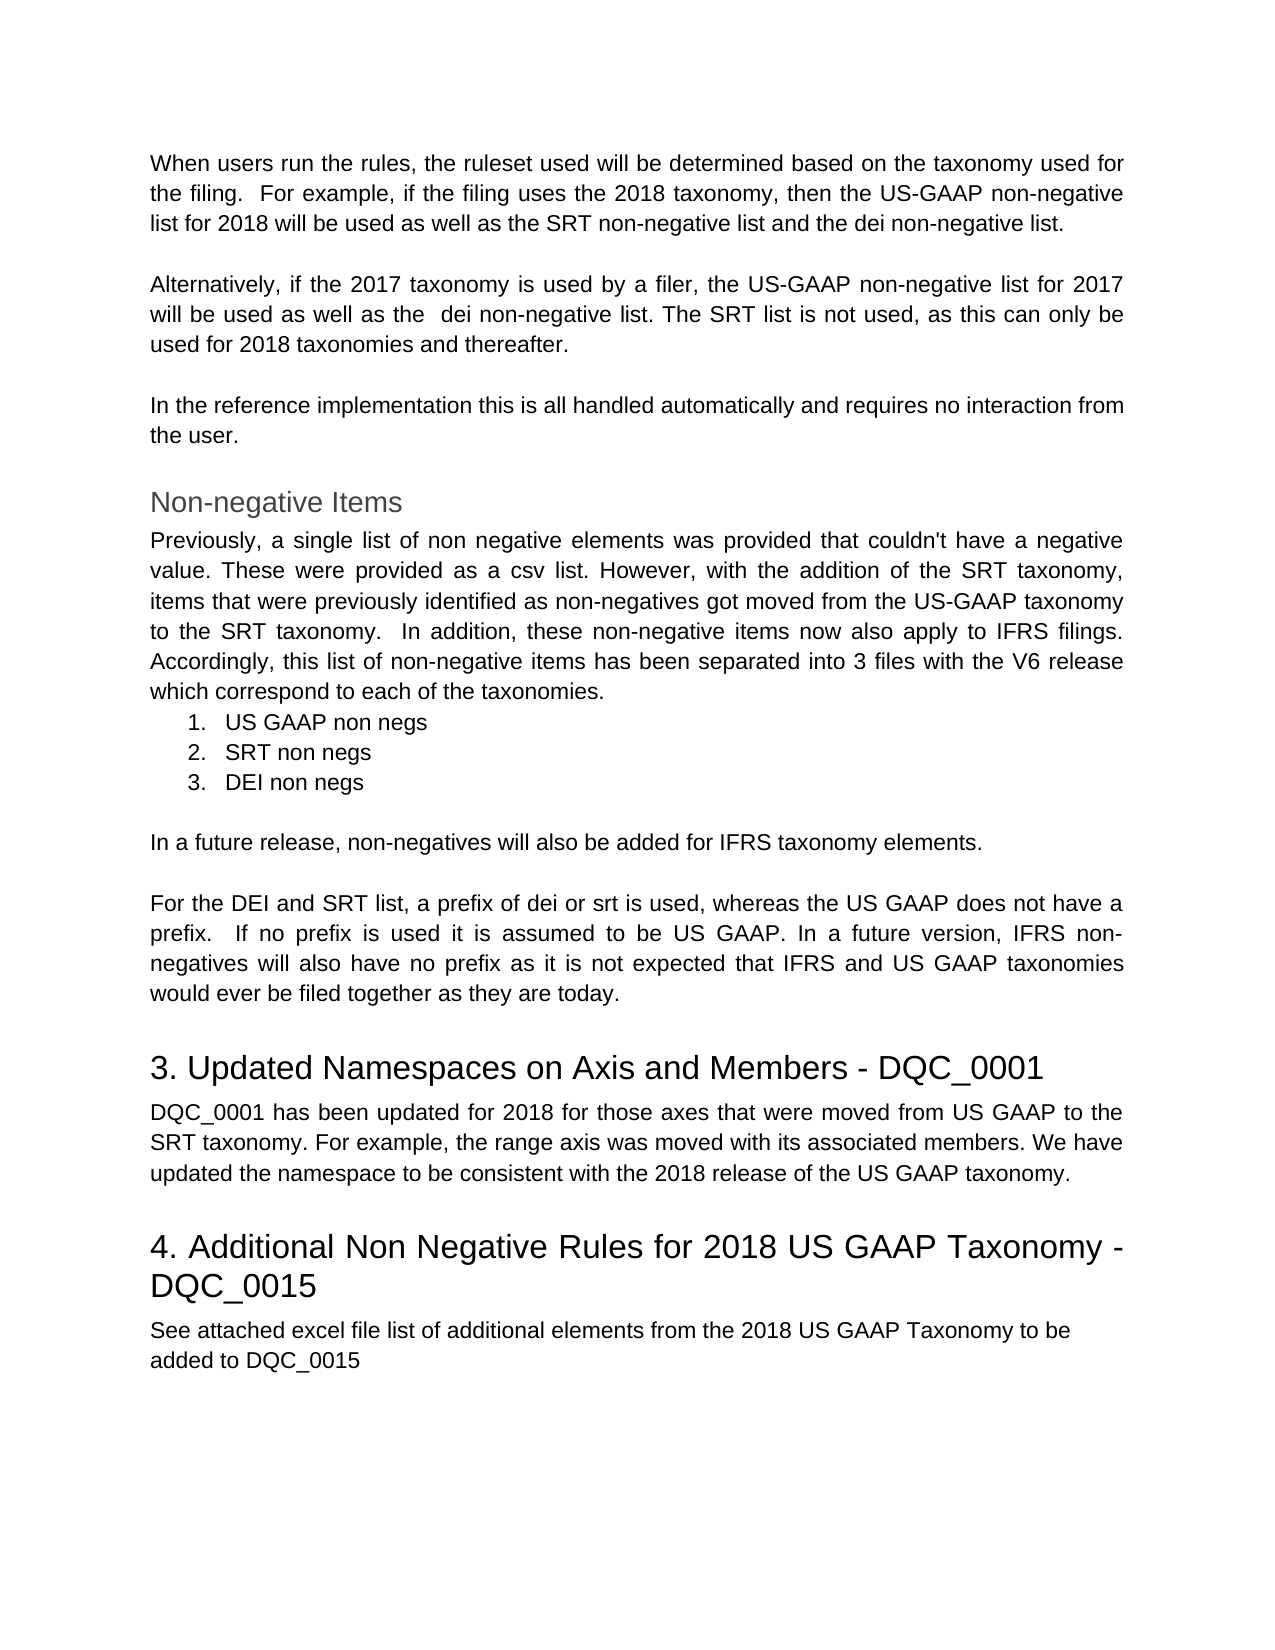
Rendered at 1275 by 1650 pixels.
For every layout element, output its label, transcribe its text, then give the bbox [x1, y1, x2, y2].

subtitle Non-negative Items [150, 485, 1125, 519]
text Alternatively, if the 2017 taxonomy is used by a filer, the US-GAAP non-negative list for 2017 will be used as well as the dei non-negative list. The SRT list is not used, as this can only be used for 2018 taxonomies and thereafter. [150, 271, 1125, 358]
list DEI non negs [187, 769, 1125, 795]
text For the DEI and SRT list, a prefix of dei or srt is used, whereas the US GAAP does not have a prefix. If no prefix is used it is assumed to be US GAAP. In a future version, IFRS non-negatives will also have no prefix as it is not expected that IFRS and US GAAP taxonomies would ever be filed together as they are today. [150, 890, 1125, 1007]
list SRT non negs [187, 739, 1125, 765]
text In a future release, non-negatives will also be added for IFRS taxonomy elements. [150, 829, 1125, 856]
subtitle 4. Additional Non Negative Rules for 2018 US GAAP Taxonomy - DQC_0015 [150, 1227, 1125, 1304]
subtitle 3. Updated Namespaces on Axis and Members - DQC_0001 [150, 1048, 1125, 1087]
text When users run the rules, the ruleset used will be determined based on the taxonomy used for the filing. For example, if the filing uses the 2018 taxonomy, then the US-GAAP non-negative list for 2018 will be used as well as the SRT non-negative list and the dei non-negative list. [150, 150, 1125, 237]
text See attached excel file list of additional elements from the 2018 US GAAP Taxonomy to be added to DQC_0015 [150, 1317, 1125, 1373]
text Previously, a single list of non negative elements was provided that couldn't have a negative value. These were provided as a csv list. However, with the addition of the SRT taxonomy, items that were previously identified as non-negatives got moved from the US-GAAP taxonomy to the SRT taxonomy. In addition, these non-negative items now also apply to IFRS filings. Accordingly, this list of non-negative items has been separated into 3 files with the V6 release which correspond to each of the taxonomies. [150, 527, 1125, 705]
text DQC_0001 has been updated for 2018 for those axes that were moved from US GAAP to the SRT taxonomy. For example, the range axis was moved with its associated members. We have updated the namespace to be consistent with the 2018 release of the US GAAP taxonomy. [150, 1099, 1125, 1186]
list US GAAP non negs [187, 708, 1125, 735]
text In the reference implementation this is all handled automatically and requires no interaction from the user. [150, 392, 1125, 448]
